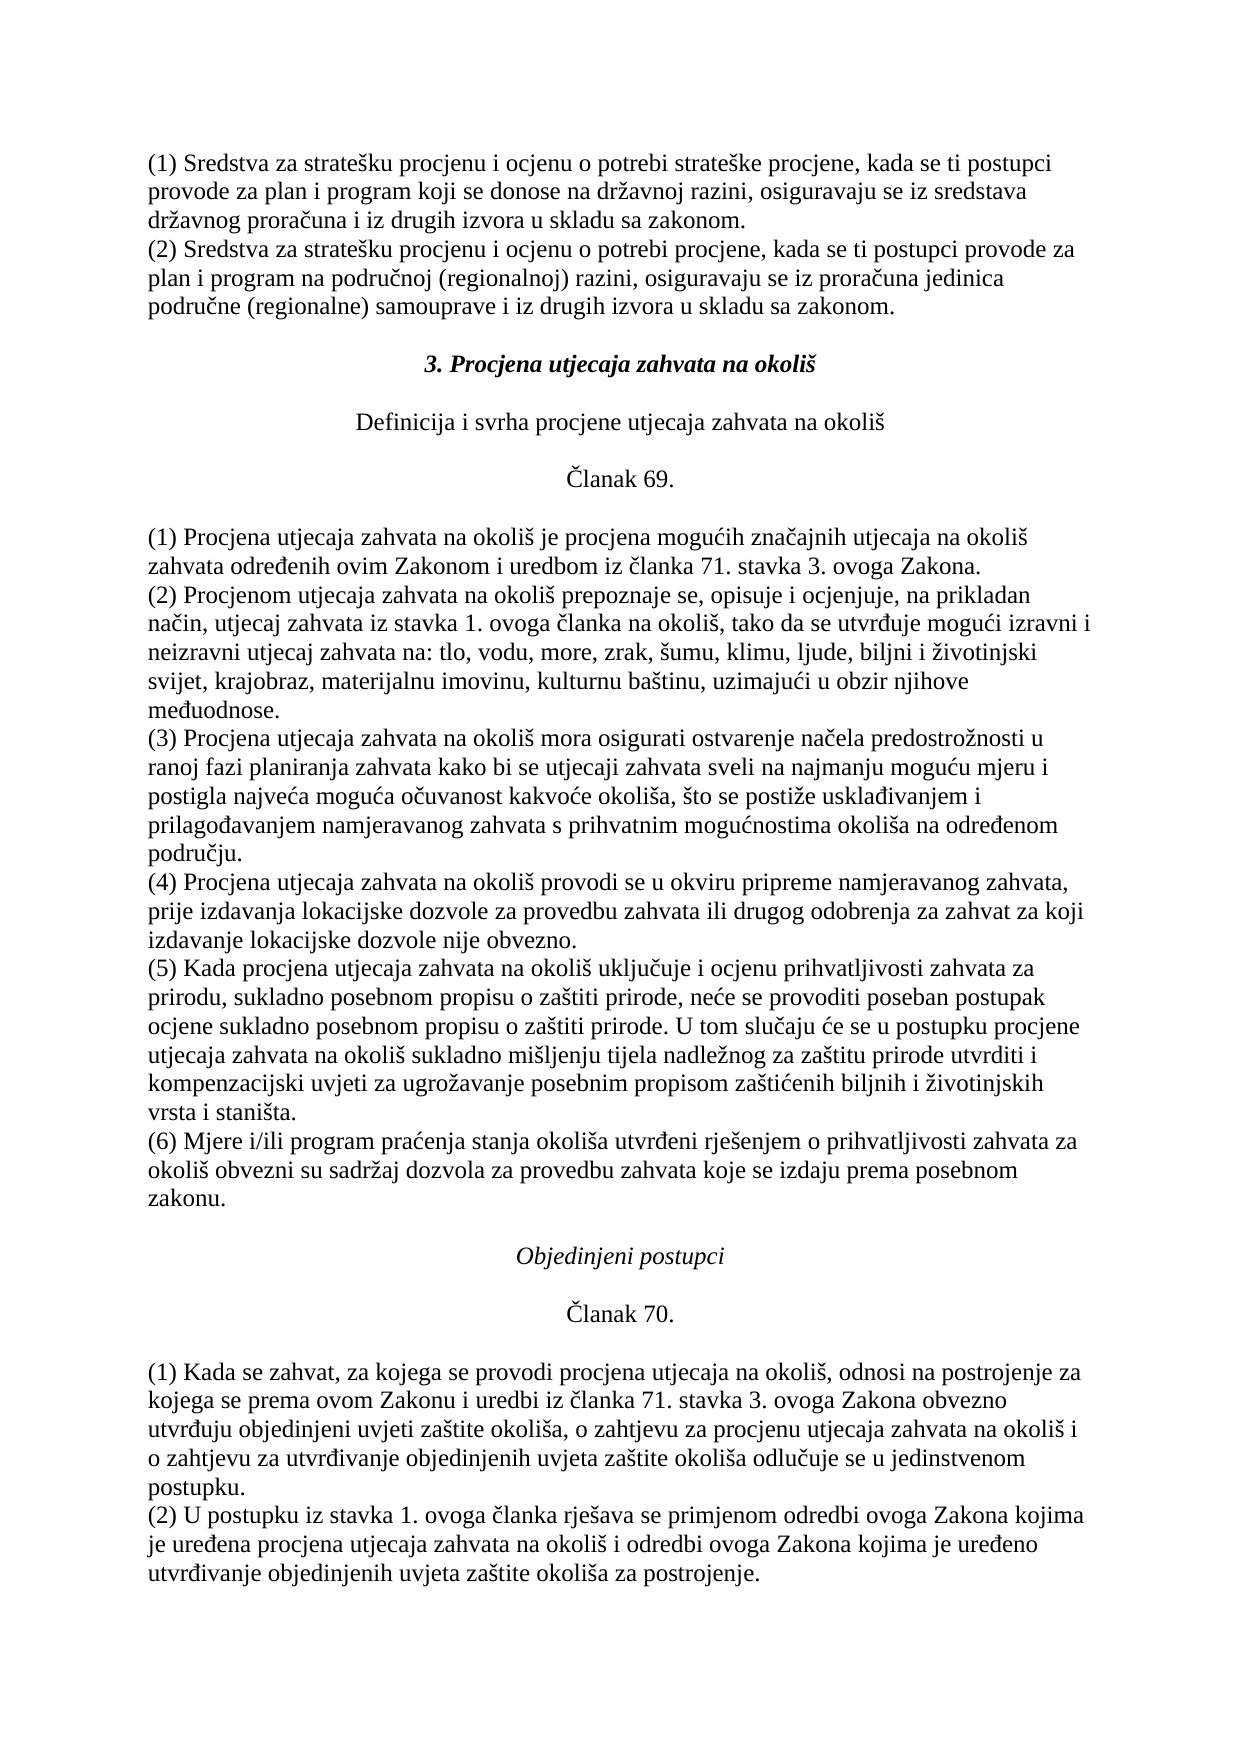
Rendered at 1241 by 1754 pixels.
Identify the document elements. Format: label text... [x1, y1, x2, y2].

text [148, 1357, 1093, 1587]
text 3. Procjena utjecaja zahvata na okoliš Definicija i svrha procjene utjecaja zahvata na okoliš Članak 69. [148, 349, 1093, 493]
text Objedinjeni postupci Članak 70. [148, 1241, 1093, 1328]
text (1) Sredstva za stratešku procjenu i ocjenu o potrebi strateške procjene, kada se ti postupci provode za plan i program koji se donose na državnoj razini, osiguravaju se iz sredstava državnog proračuna i iz drugih izvora u skladu sa zakonom. (2) Sredstva za stratešku procjenu i ocjenu o potrebi procjene, kada se ti postupci provode za plan i program na područnoj (regionalnoj) razini, osiguravaju se iz proračuna jedinica područne (regionalne) samouprave i iz drugih izvora u skladu sa zakonom. [148, 148, 1093, 320]
text (1) Procjena utjecaja zahvata na okoliš je procjena mogućih značajnih utjecaja na okoliš zahvata određenih ovim Zakonom i uredbom iz članka 71. stavka 3. ovoga Zakona. (2) Procjenom utjecaja zahvata na okoliš prepoznaje se, opisuje i ocjenjuje, na prikladan način, utjecaj zahvata iz stavka 1. ovoga članka na okoliš, tako da se utvrđuje mogući izravni i neizravni utjecaj zahvata na: tlo, vodu, more, zrak, šumu, klimu, ljude, biljni i životinjski svijet, krajobraz, materijalnu imovinu, kulturnu baštinu, uzimajući u obzir njihove međuodnose. (3) Procjena utjecaja zahvata na okoliš mora osigurati ostvarenje načela predostrožnosti u ranoj fazi planiranja zahvata kako bi se utjecaji zahvata sveli na najmanju moguću mjeru i postigla najveća moguća očuvanost kakvoće okoliša, što se postiže usklađivanjem i prilagođavanjem namjeravanog zahvata s prihvatnim mogućnostima okoliša na određenom području. (4) Procjena utjecaja zahvata na okoliš provodi se u okviru pripreme namjeravanog zahvata, prije izdavanja lokacijske dozvole za provedbu zahvata ili drugog odobrenja za zahvat za koji izdavanje lokacijske dozvole nije obvezno. (5) Kada procjena utjecaja zahvata na okoliš uključuje i ocjenu prihvatljivosti zahvata za prirodu, sukladno posebnom propisu o zaštiti prirode, neće se provoditi poseban postupak ocjene sukladno posebnom propisu o zaštiti prirode. U tom slučaju će se u postupku procjene utjecaja zahvata na okoliš sukladno mišljenju tijela nadležnog za zaštitu prirode utvrditi i kompenzacijski uvjeti za ugrožavanje posebnim propisom zaštićenih biljnih i životinjskih vrsta i staništa. (6) Mjere i/ili program praćenja stanja okoliša utvrđeni rješenjem o prihvatljivosti zahvata za okoliš obvezni su sadržaj dozvola za provedbu zahvata koje se izdaju prema posebnom zakonu. [148, 522, 1093, 1212]
